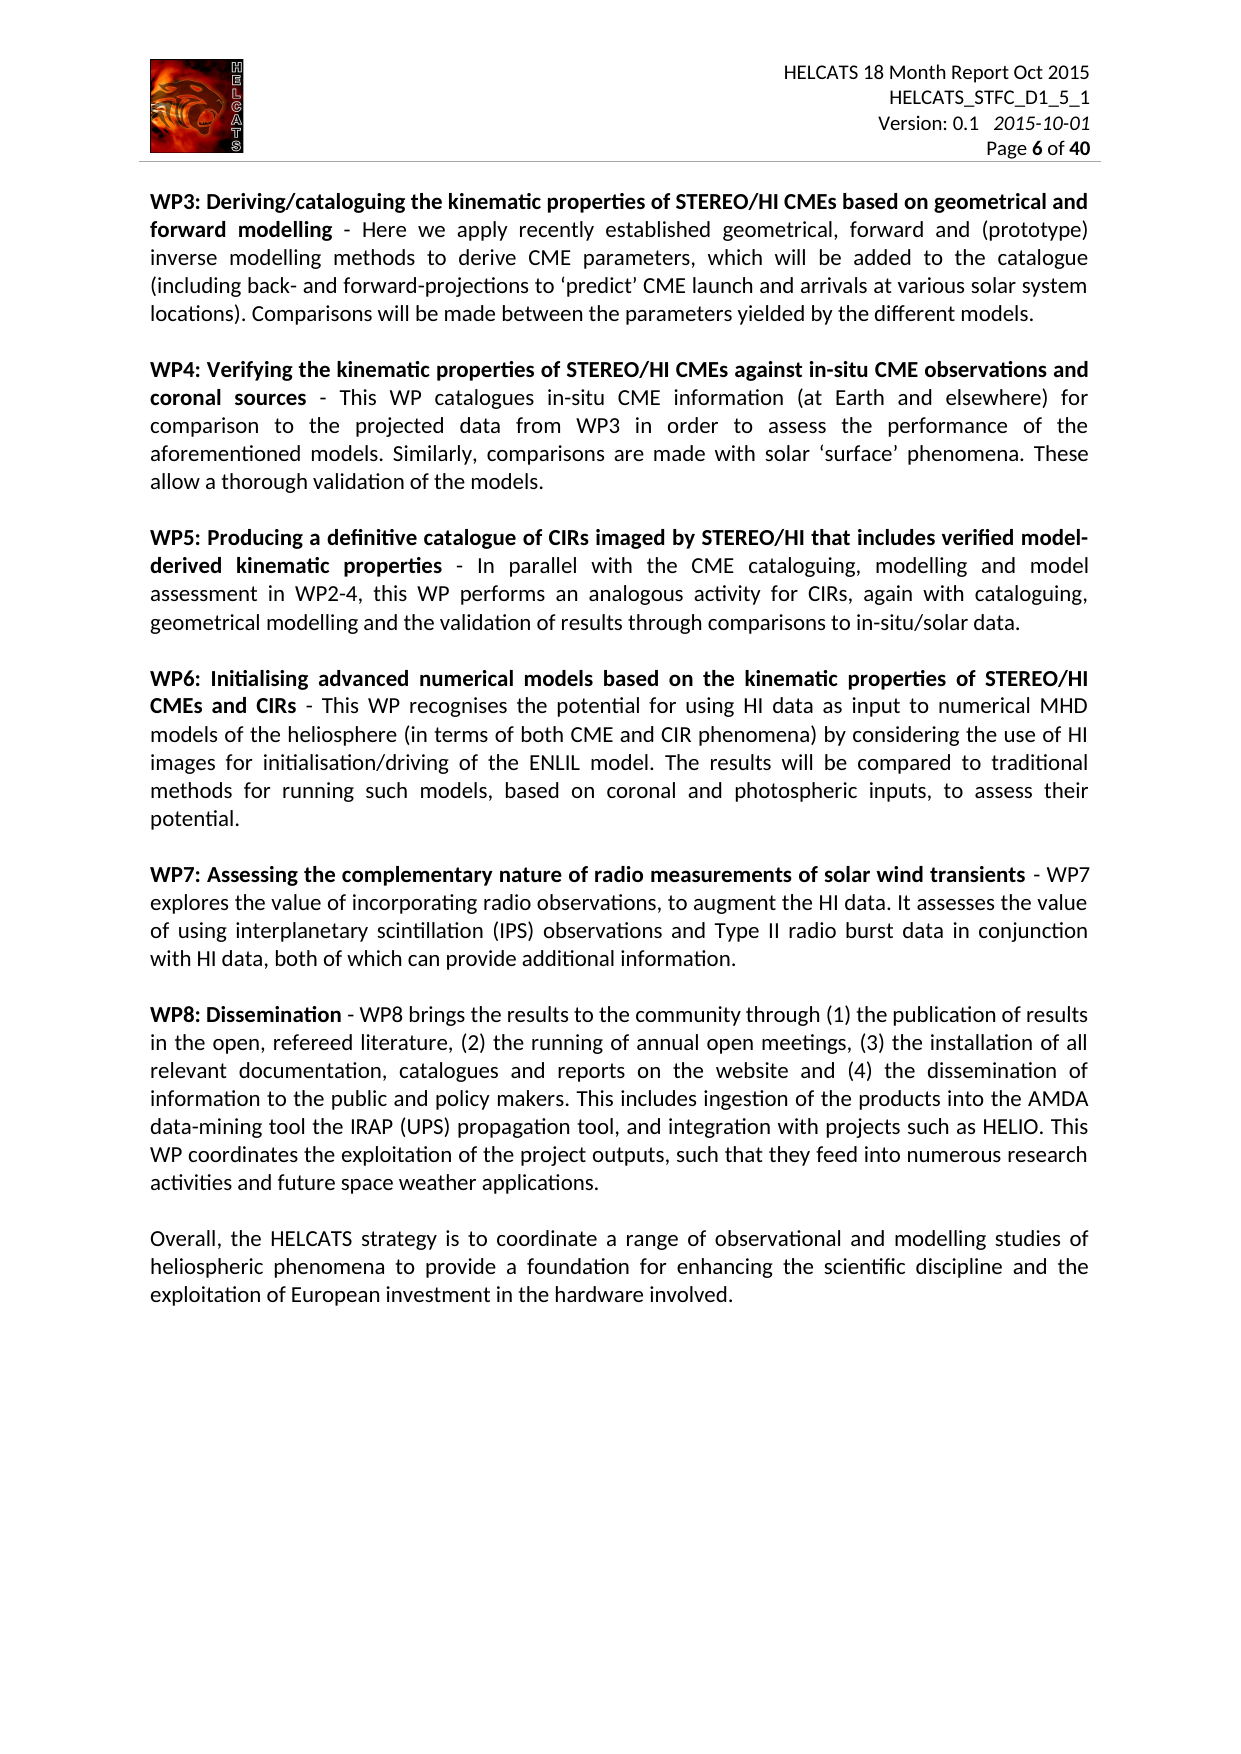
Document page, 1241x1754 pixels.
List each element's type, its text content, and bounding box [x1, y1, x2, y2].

text WP5: Producing a definitive catalogue of CIRs imaged by STEREO/HI that includes verified model-derived kinematic properties - In parallel with the CME cataloguing, modelling and model assessment in WP2-4, this WP performs an analogous activity for CIRs, again with cataloguing, geometrical modelling and the validation of results through comparisons to in-situ/solar data. [150, 523, 1090, 636]
text WP3: Deriving/cataloguing the kinematic properties of STEREO/HI CMEs based on geometrical and forward modelling - Here we apply recently established geometrical, forward and (prototype) inverse modelling methods to derive CME parameters, which will be added to the catalogue (including back- and forward-projections to ‘predict’ CME launch and arrivals at various solar system locations). Comparisons will be made between the parameters yielded by the different models. [150, 187, 1090, 327]
text Overall, the HELCATS strategy is to coordinate a range of observational and modelling studies of heliospheric phenomena to provide a foundation for enhancing the scientific discipline and the exploitation of European investment in the hardware involved. [150, 1224, 1090, 1308]
text WP8: Dissemination - WP8 brings the results to the community through (1) the publication of results in the open, refereed literature, (2) the running of annual open meetings, (3) the installation of all relevant documentation, catalogues and reports on the website and (4) the dissemination of information to the public and policy makers. This includes ingestion of the products into the AMDA data-mining tool the IRAP (UPS) propagation tool, and integration with projects such as HELIO. This WP coordinates the exploitation of the project outputs, such that they feed into numerous research activities and future space weather applications. [150, 1000, 1090, 1196]
text WP7: Assessing the complementary nature of radio measurements of solar wind transients - WP7 explores the value of incorporating radio observations, to augment the HI data. It assesses the value of using interplanetary scintillation (IPS) observations and Type II radio burst data in conjunction with HI data, both of which can provide additional information. [150, 860, 1090, 972]
text WP6: Initialising advanced numerical models based on the kinematic properties of STEREO/HI CMEs and CIRs - This WP recognises the potential for using HI data as input to numerical MHD models of the heliosphere (in terms of both CME and CIR phenomena) by considering the use of HI images for initialisation/driving of the ENLIL model. The results will be compared to traditional methods for running such models, based on coronal and photospheric inputs, to assess their potential. [150, 664, 1090, 832]
text WP4: Verifying the kinematic properties of STEREO/HI CMEs against in-situ CME observations and coronal sources - This WP catalogues in-situ CME information (at Earth and elsewhere) for comparison to the projected data from WP3 in order to assess the performance of the aforementioned models. Similarly, comparisons are made with solar ‘surface’ phenomena. These allow a thorough validation of the models. [150, 355, 1090, 496]
picture [150, 59, 244, 153]
